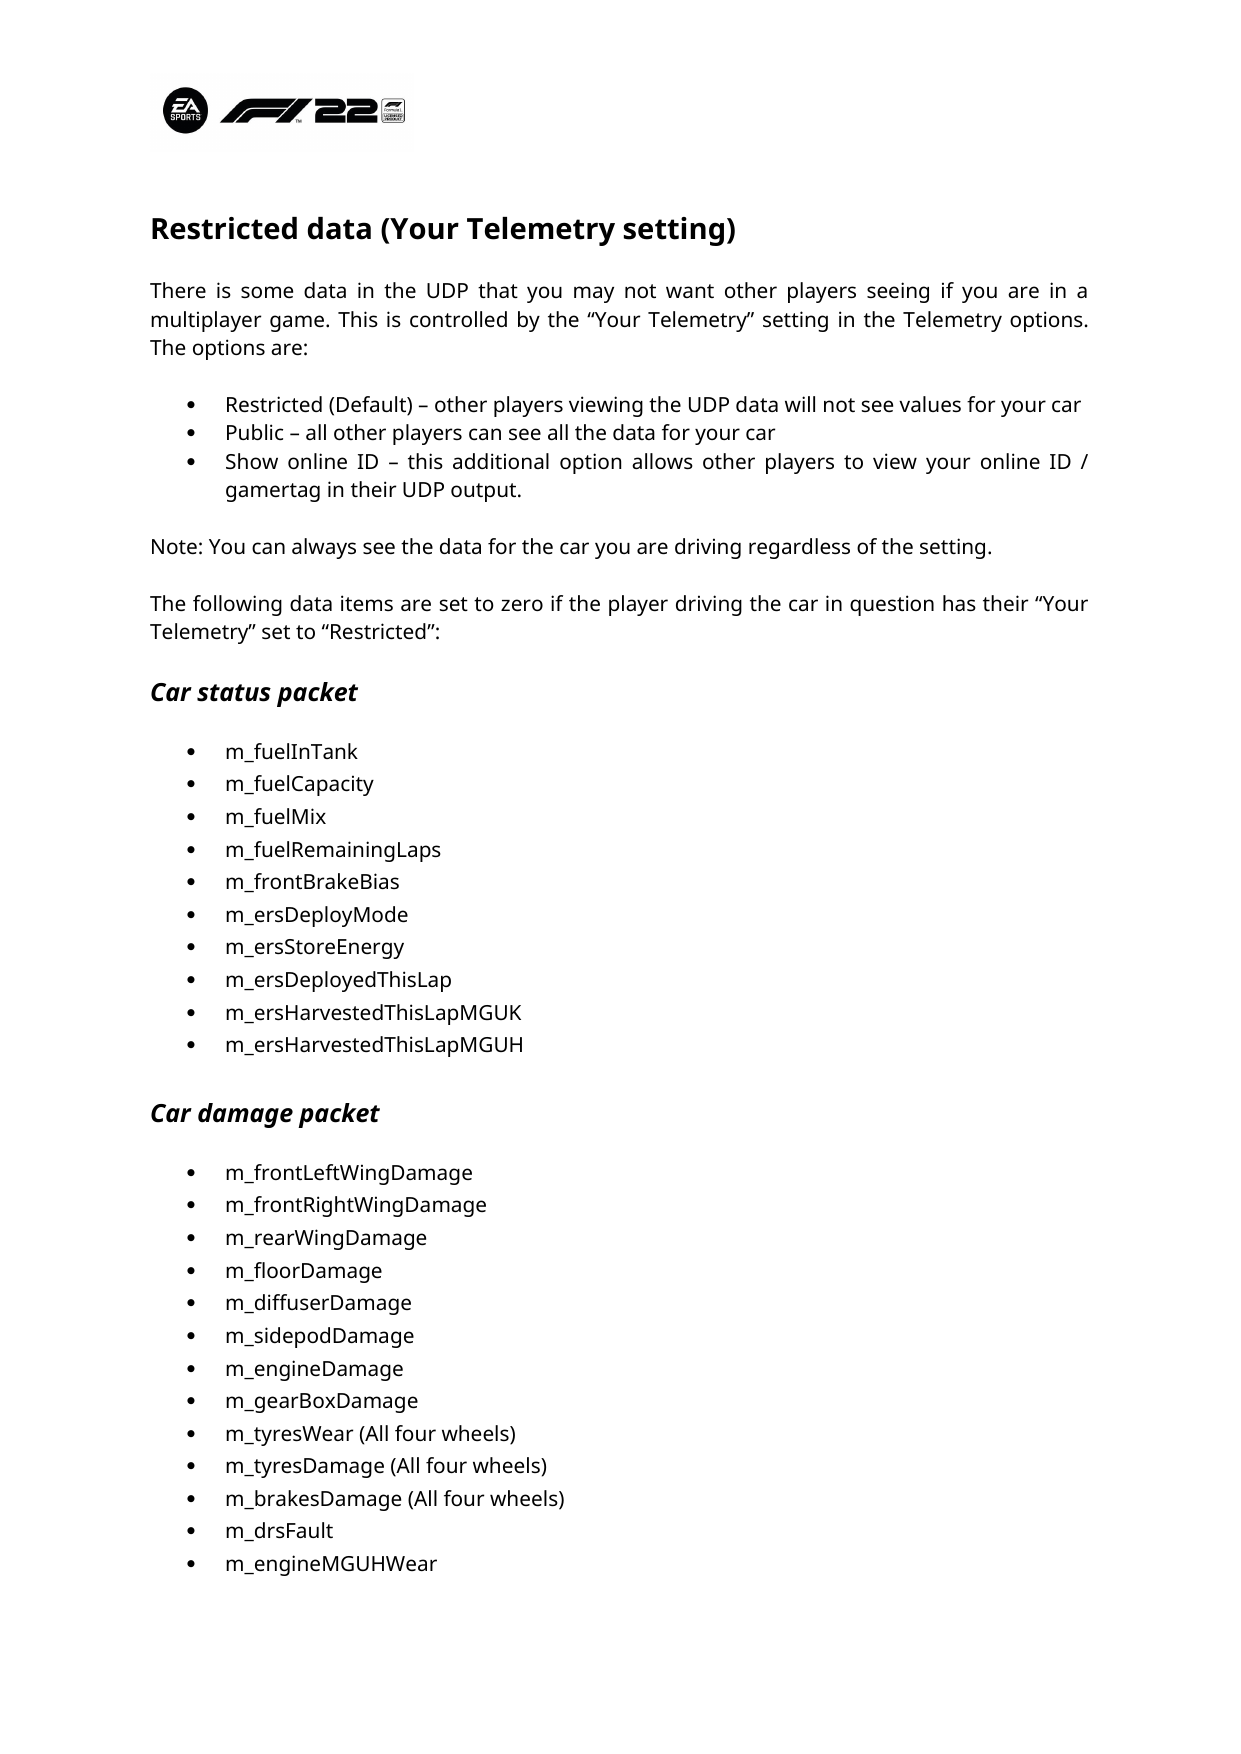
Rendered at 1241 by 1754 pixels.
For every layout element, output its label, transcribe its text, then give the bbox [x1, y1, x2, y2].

list m_fuelInTank [187, 737, 1090, 765]
list Public – all other players can see all the data for your car [187, 418, 1090, 447]
subtitle Car damage packet [150, 1096, 1090, 1129]
list m_drsFault [187, 1517, 1090, 1545]
list m_frontBrakeBias [187, 867, 1090, 896]
list m_fuelCapacity [187, 769, 1090, 798]
list m_frontRightWingDamage [187, 1191, 1090, 1219]
text The following data items are set to zero if the player driving the car in question has their “Your Telemetry” set to “Restricted”: [150, 589, 1090, 646]
list m_diffuserDamage [187, 1288, 1090, 1317]
list m_tyresWear (All four wheels) [187, 1419, 1090, 1447]
text There is some data in the UDP that you may not want other players seeing if you are in a multiplayer game. This is controlled by the “Your Telemetry” setting in the Telemetry options. The options are: [150, 276, 1090, 362]
list m_brakesDamage (All four wheels) [187, 1484, 1090, 1512]
list m_floorDamage [187, 1256, 1090, 1284]
list m_frontLeftWingDamage [187, 1158, 1090, 1186]
list m_ersHarvestedThisLapMGUK [187, 998, 1090, 1026]
list m_engineMGUHWear [187, 1549, 1090, 1578]
picture [150, 73, 414, 152]
list Restricted (Default) – other players viewing the UDP data will not see values for your car [187, 390, 1090, 418]
list m_ersDeployedThisLap [187, 965, 1090, 993]
list m_sidepodDamage [187, 1321, 1090, 1349]
subtitle Car status packet [150, 674, 1090, 708]
list m_gearBoxDamage [187, 1386, 1090, 1415]
text Note: You can always see the data for the car you are driving regardless of the setting. [150, 532, 1090, 561]
list m_ersHarvestedThisLapMGUH [187, 1030, 1090, 1059]
list Show online ID – this additional option allows other players to view your online ID / gamertag in their UDP output. [187, 447, 1090, 504]
list m_fuelRemainingLaps [187, 835, 1090, 863]
list m_rearWingDamage [187, 1223, 1090, 1252]
list m_tyresDamage (All four wheels) [187, 1451, 1090, 1480]
list m_ersDeployMode [187, 900, 1090, 928]
subtitle Restricted data (Your Telemetry setting) [150, 208, 1090, 248]
list m_fuelMix [187, 802, 1090, 831]
list m_ersStoreEnergy [187, 932, 1090, 961]
list m_engineDamage [187, 1354, 1090, 1382]
